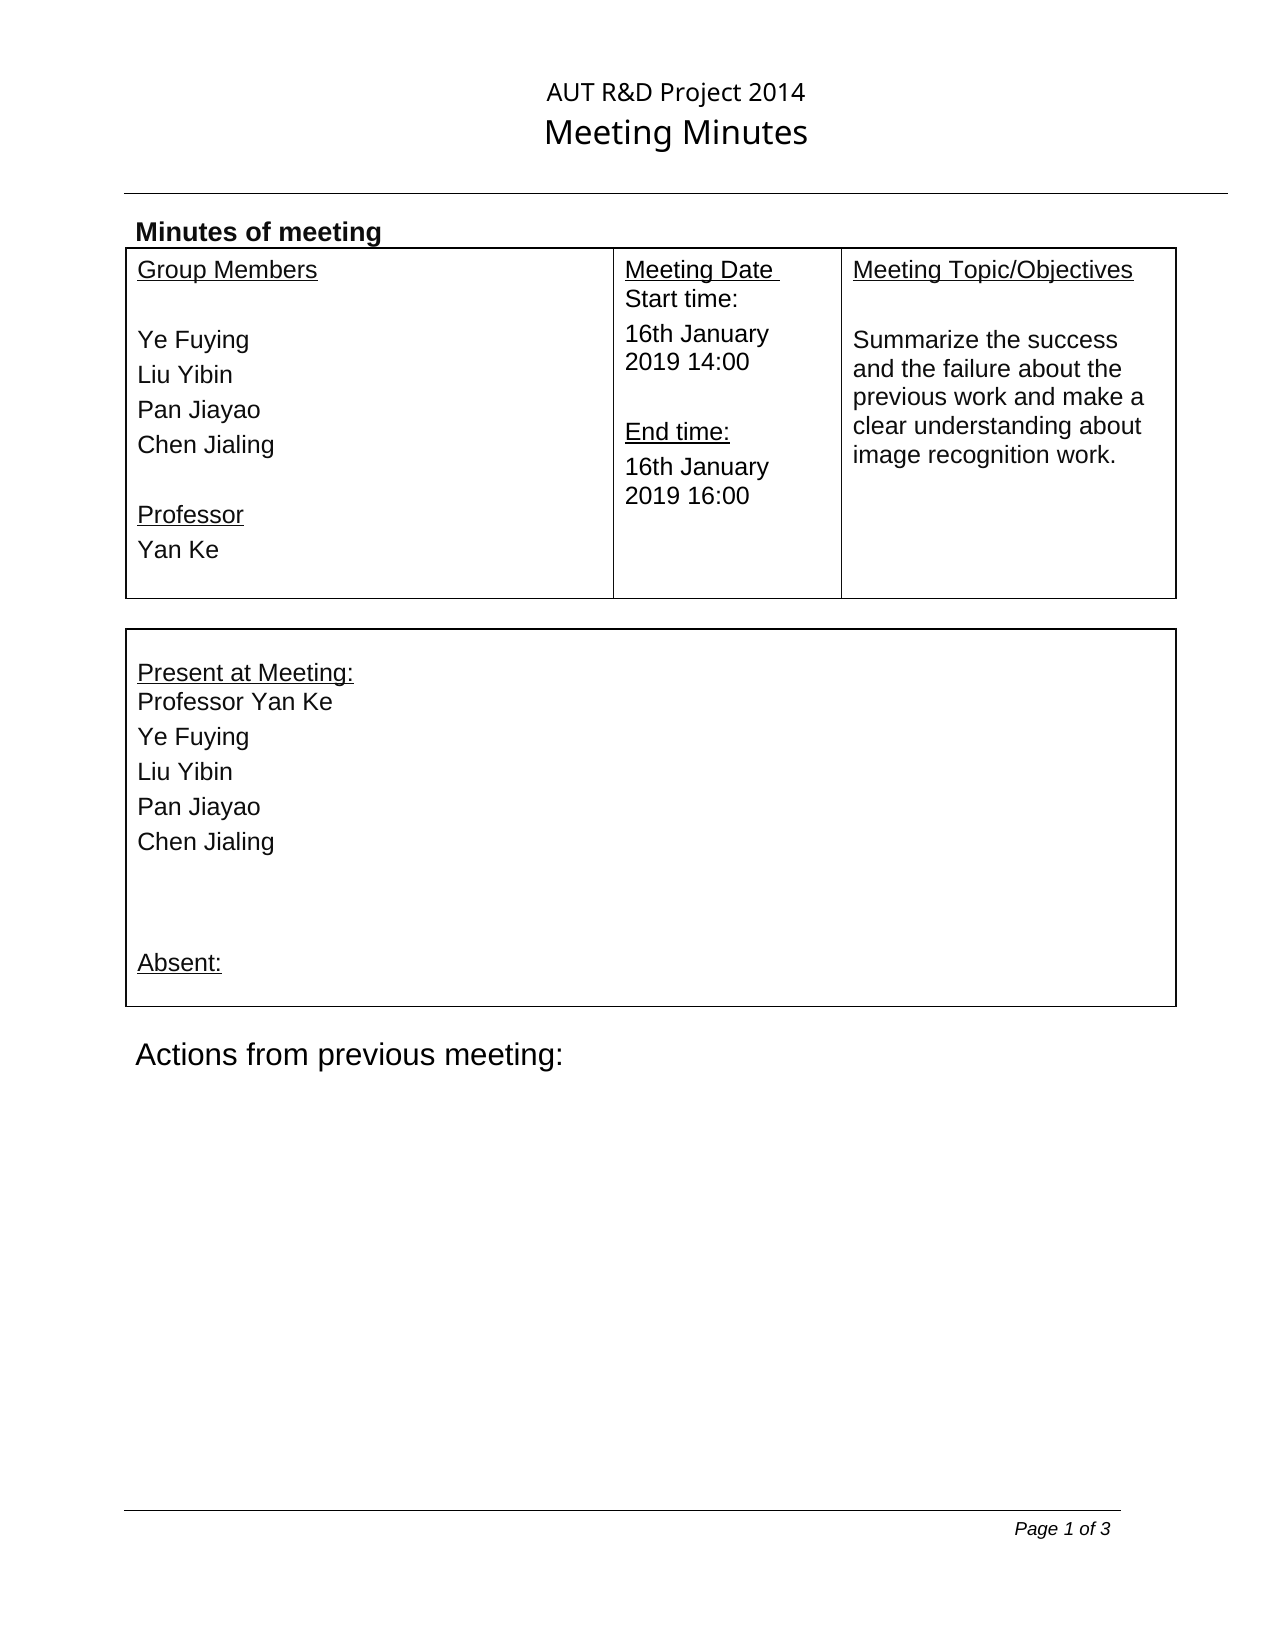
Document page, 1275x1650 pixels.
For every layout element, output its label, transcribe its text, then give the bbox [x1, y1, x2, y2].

table_header Present at Meeting: Professor Yan Ke Ye Fuying Liu Yibin Pan Jiayao Chen Jialing Absent: [127, 630, 1175, 1006]
table_header Group Members Ye Fuying Liu Yibin Pan Jiayao Chen Jialing Professor Yan Ke [127, 249, 613, 598]
subtitle Minutes of meeting [135, 216, 1140, 247]
text Actions from previous meeting: [135, 1036, 1140, 1072]
table_header Meeting Date Start time: 16th January 2019 14:00 End time: 16th January 2019 16:00 [614, 249, 841, 598]
table_header Meeting Topic/Objectives Summarize the success and the failure about the previous work and make a clear understanding about image recognition work. [842, 249, 1175, 598]
